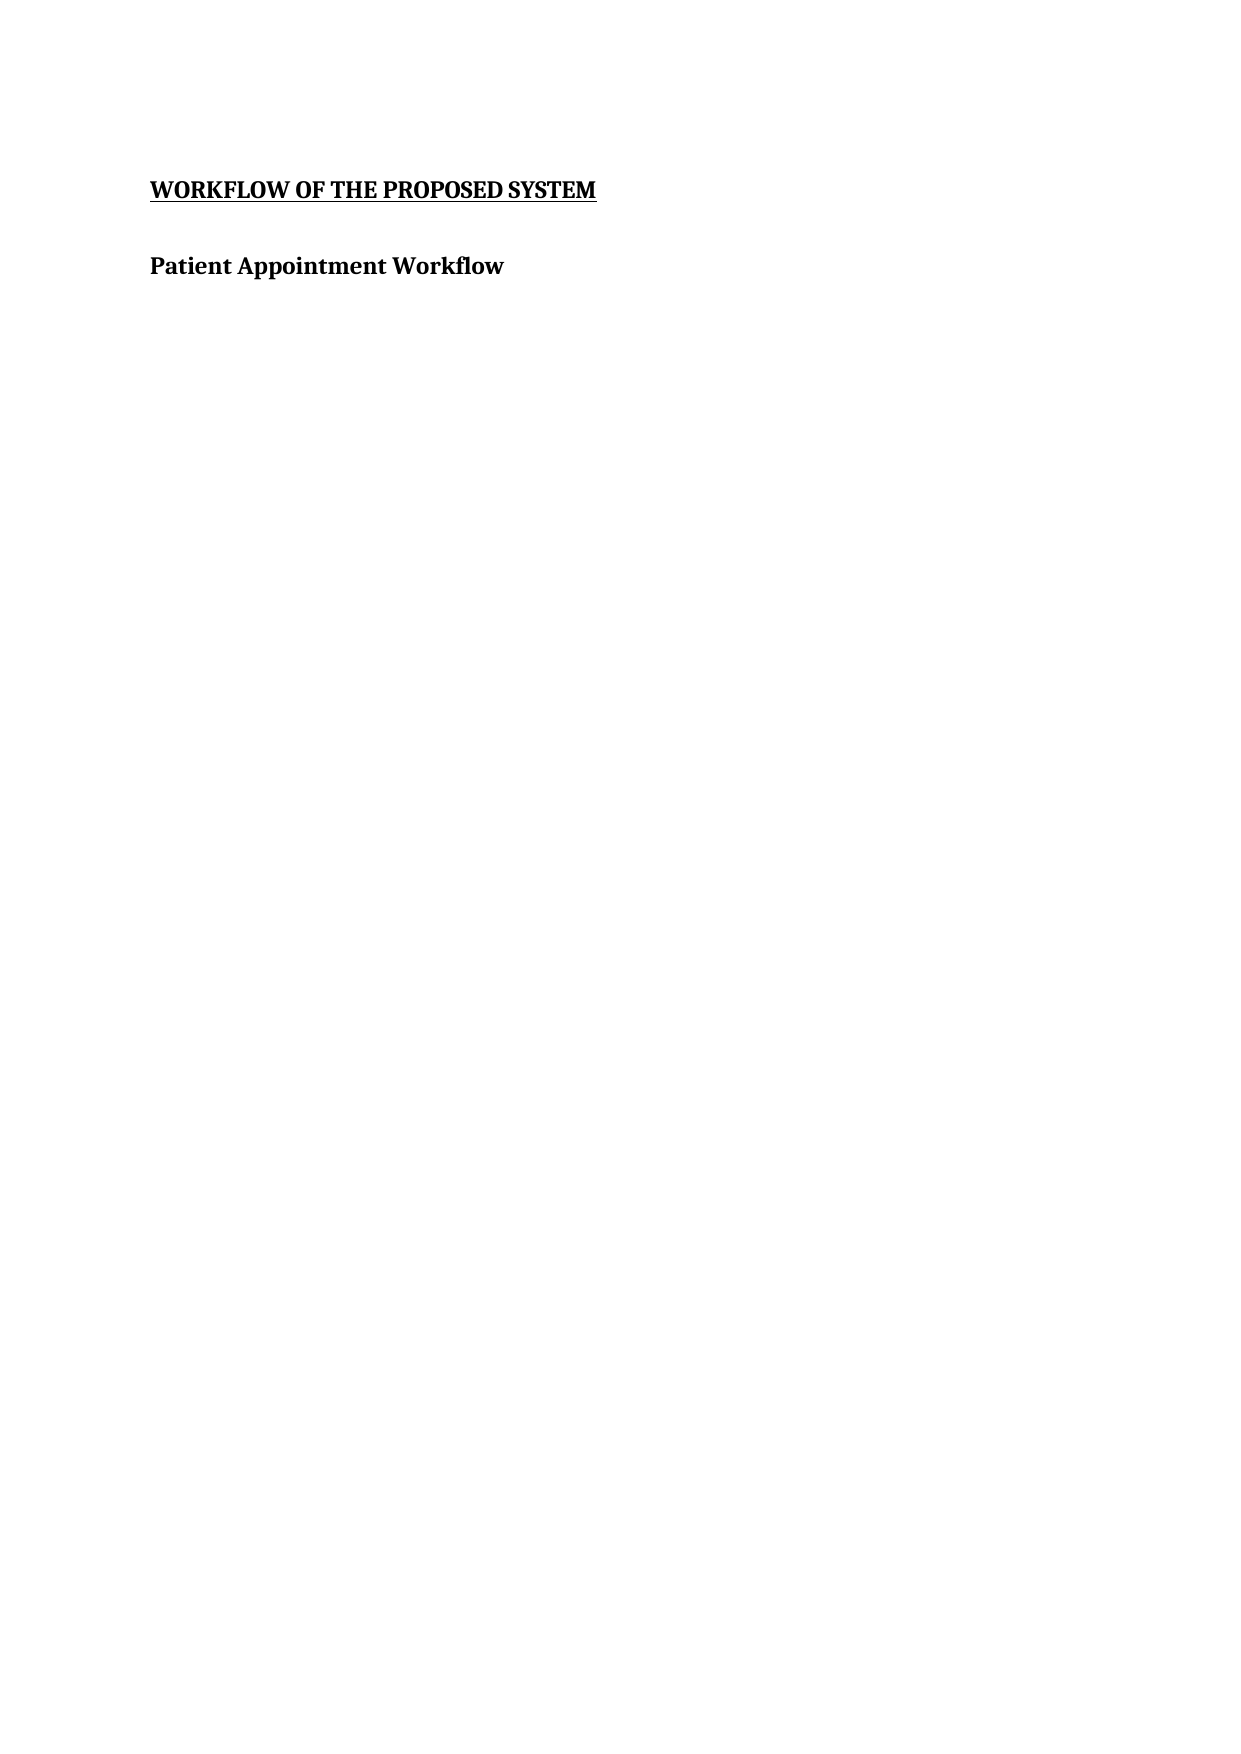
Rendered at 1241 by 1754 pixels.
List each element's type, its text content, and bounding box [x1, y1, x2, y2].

text WORKFLOW OF THE PROPOSED SYSTEM [150, 176, 1090, 205]
text Patient Appointment Workflow [150, 252, 1090, 281]
